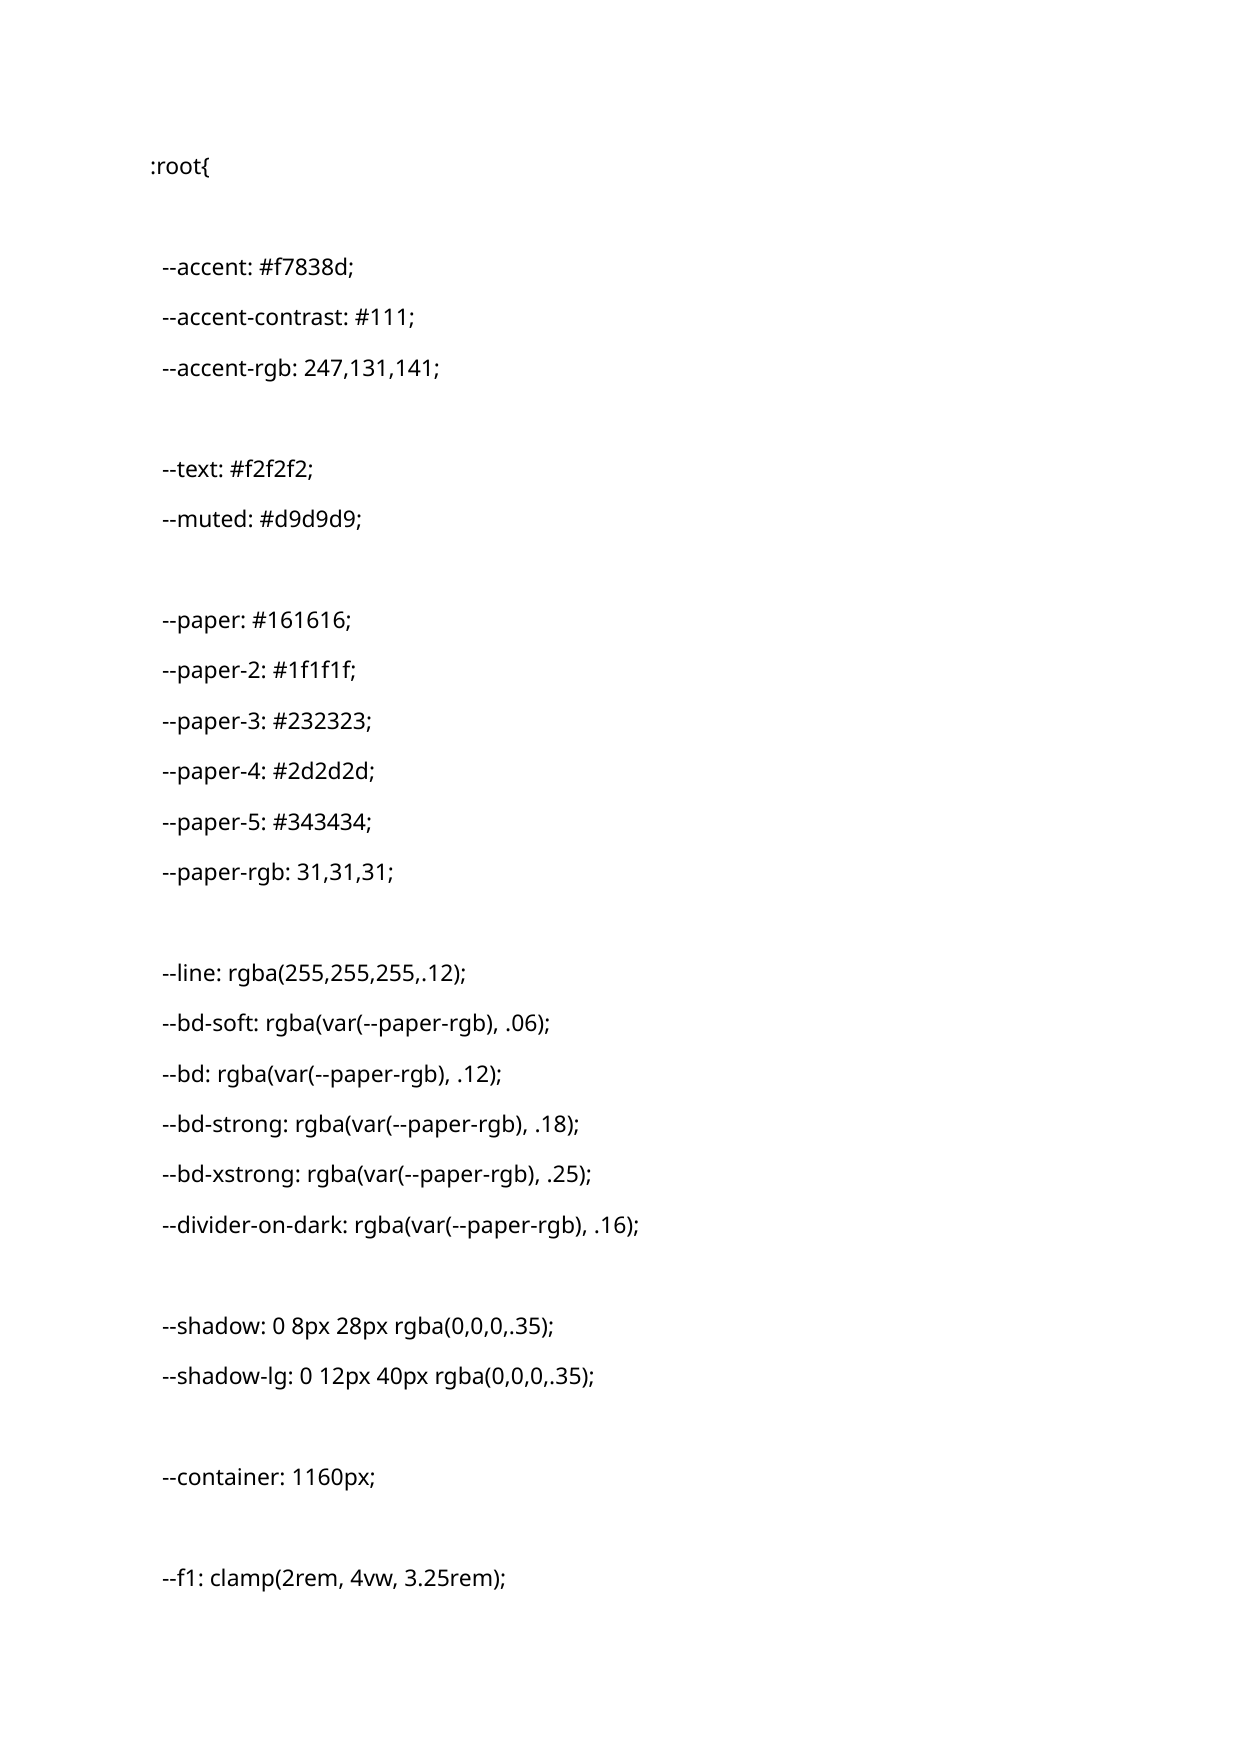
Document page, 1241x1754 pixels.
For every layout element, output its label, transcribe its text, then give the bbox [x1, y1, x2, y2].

text --muted: #d9d9d9; [150, 503, 1090, 534]
text :root{ [150, 150, 1090, 181]
text --paper-3: #232323; [150, 704, 1090, 736]
text --container: 1160px; [150, 1461, 1090, 1492]
text --bd: rgba(var(--paper-rgb), .12); [150, 1057, 1090, 1089]
text --accent-contrast: #111; [150, 301, 1090, 332]
text --line: rgba(255,255,255,.12); [150, 957, 1090, 988]
text --bd-soft: rgba(var(--paper-rgb), .06); [150, 1007, 1090, 1038]
text --text: #f2f2f2; [150, 452, 1090, 484]
text --shadow: 0 8px 28px rgba(0,0,0,.35); [150, 1309, 1090, 1341]
text --paper-5: #343434; [150, 805, 1090, 837]
text --paper: #161616; [150, 604, 1090, 635]
text --accent-rgb: 247,131,141; [150, 352, 1090, 383]
text --accent: #f7838d; [150, 251, 1090, 282]
text --bd-xstrong: rgba(var(--paper-rgb), .25); [150, 1158, 1090, 1189]
text --paper-2: #1f1f1f; [150, 654, 1090, 685]
text --paper-4: #2d2d2d; [150, 755, 1090, 786]
text --paper-rgb: 31,31,31; [150, 856, 1090, 887]
text --bd-strong: rgba(var(--paper-rgb), .18); [150, 1108, 1090, 1139]
text --f1: clamp(2rem, 4vw, 3.25rem); [150, 1562, 1090, 1593]
text --shadow-lg: 0 12px 40px rgba(0,0,0,.35); [150, 1360, 1090, 1391]
text --divider-on-dark: rgba(var(--paper-rgb), .16); [150, 1209, 1090, 1240]
